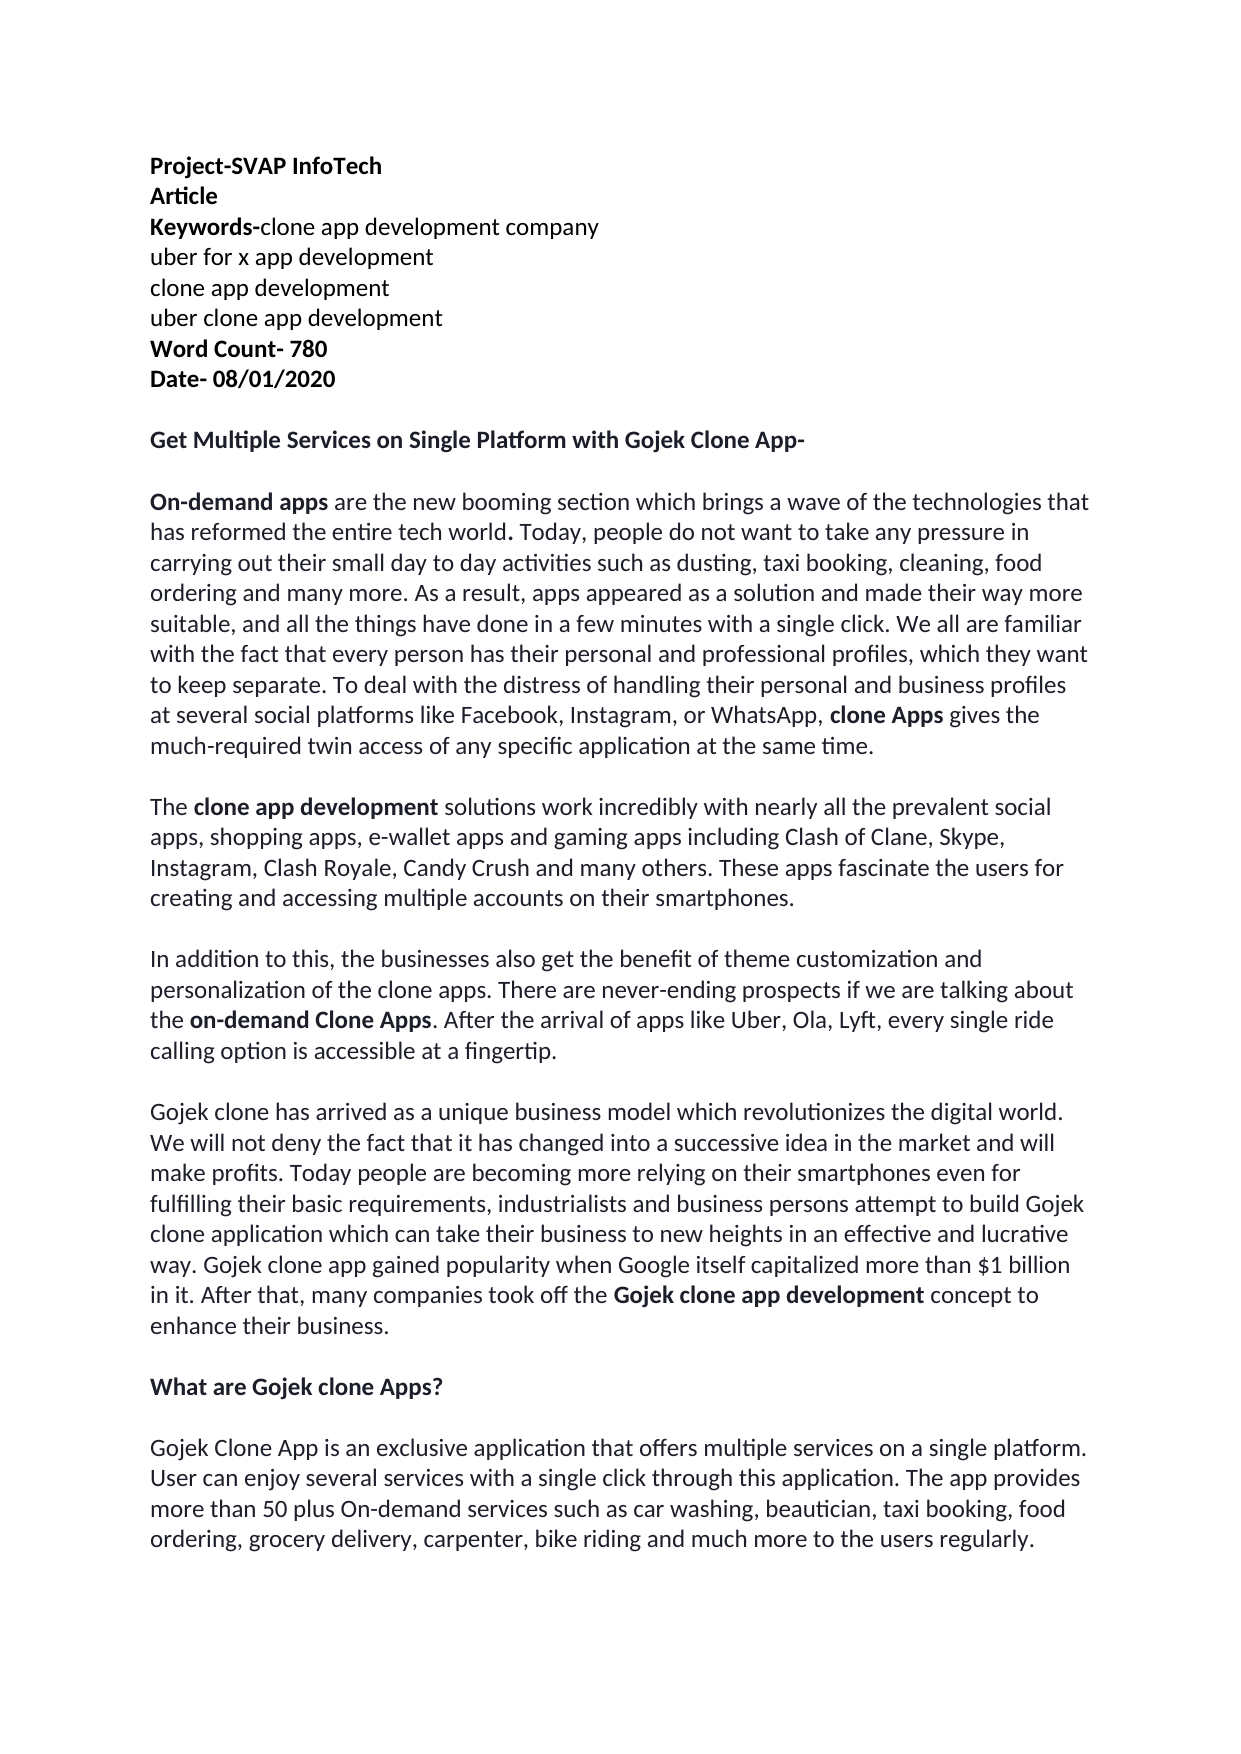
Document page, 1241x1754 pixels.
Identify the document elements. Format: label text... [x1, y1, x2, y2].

text Date- 08/01/2020 [150, 364, 1090, 394]
text The clone app development solutions work incredibly with nearly all the prevalent social apps, shopping apps, e-wallet apps and gaming apps including Clash of Clane, Skype, Instagram, Clash Royale, Candy Crush and many others. These apps fascinate the users for creating and accessing multiple accounts on their smartphones. [150, 791, 1090, 913]
text Project-SVAP InfoTech [150, 150, 1090, 181]
text clone app development [150, 272, 1090, 303]
text Keywords-clone app development company [150, 211, 1090, 242]
text uber clone app development [150, 303, 1090, 333]
text In addition to this, the businesses also get the benefit of theme customization and personalization of the clone apps. There are never-ending prospects if we are talking about the on-demand Clone Apps. After the arrival of apps like Uber, Ola, Lyft, every single ride calling option is accessible at a fingertip. [150, 943, 1090, 1066]
text Gojek Clone App is an exclusive application that offers multiple services on a single platform. User can enjoy several services with a single click through this application. The app provides more than 50 plus On-demand services such as car washing, beautician, taxi booking, food ordering, grocery delivery, carpenter, bike riding and much more to the users regularly. [150, 1432, 1090, 1554]
text What are Gojek clone Apps? [150, 1371, 1090, 1401]
text On-demand apps are the new booming section which brings a wave of the technologies that has reformed the entire tech world. Today, people do not want to take any pressure in carrying out their small day to day activities such as dusting, taxi booking, cleaning, food ordering and many more. As a result, apps appeared as a solution and made their way more suitable, and all the things have done in a few minutes with a single click. We all are familiar with the fact that every person has their personal and professional profiles, which they want to keep separate. To deal with the distress of handling their personal and business profiles at several social platforms like Facebook, Instagram, or WhatsApp, clone Apps gives the much-required twin access of any specific application at the same time. [150, 486, 1090, 760]
text Article [150, 181, 1090, 211]
text Get Multiple Services on Single Platform with Gojek Clone App- [150, 425, 1090, 455]
text Gojek clone has arrived as a unique business model which revolutionizes the digital world. We will not deny the fact that it has changed into a successive idea in the market and will make profits. Today people are becoming more relying on their smartphones even for fulfilling their basic requirements, industrialists and business persons attempt to build Gojek clone application which can take their business to new heights in an effective and lucrative way. Gojek clone app gained popularity when Google itself capitalized more than $1 billion in it. After that, many companies took off the Gojek clone app development concept to enhance their business. [150, 1096, 1090, 1340]
text uber for x app development [150, 242, 1090, 272]
text Word Count- 780 [150, 333, 1090, 364]
